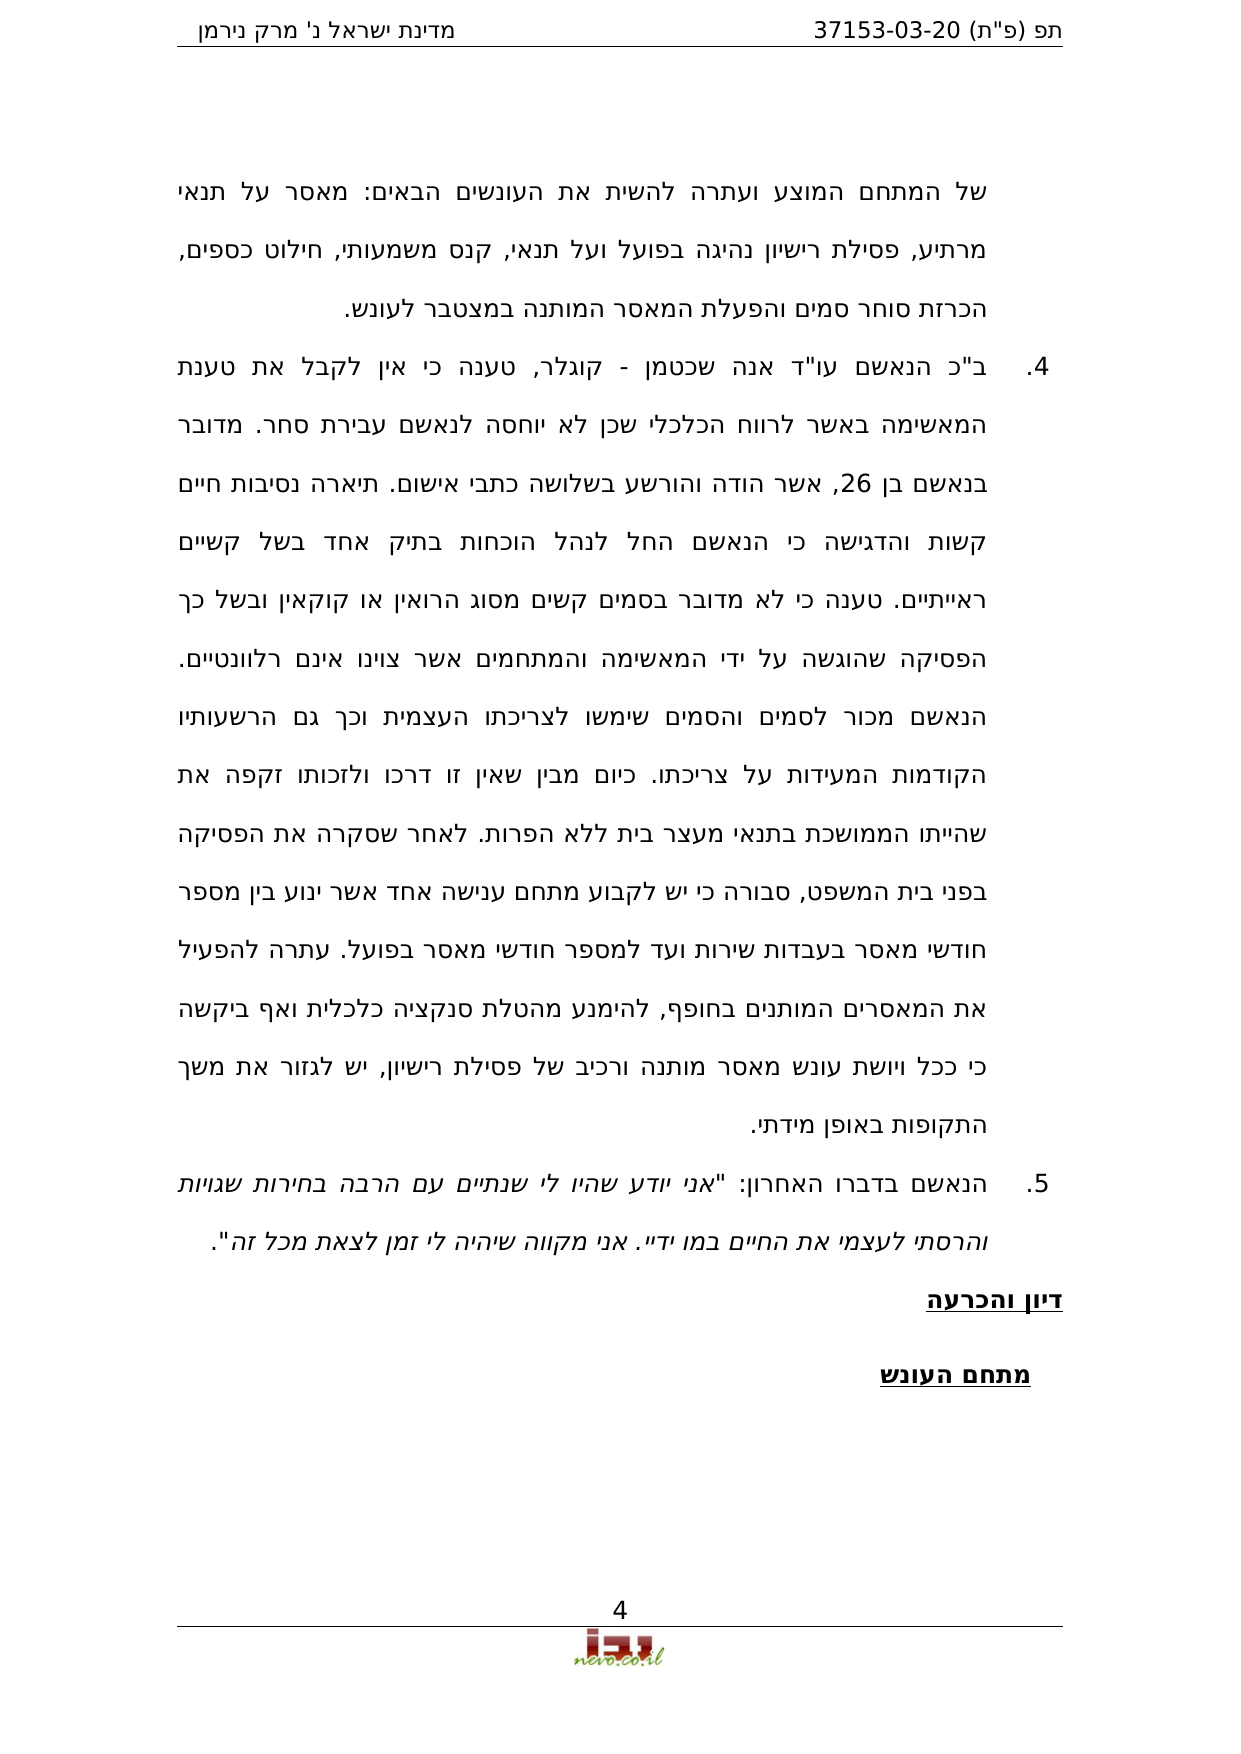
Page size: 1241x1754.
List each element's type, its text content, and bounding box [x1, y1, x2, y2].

list ב"כ הנאשם עו"ד אנה שכטמן - קוגלר, טענה כי אין לקבל את טענת המאשימה באשר לרווח הכלכלי שכן לא יוחסה לנאשם עבירת סחר. מדובר בנאשם בן 26, אשר הודה והורשע בשלושה כתבי אישום. תיארה נסיבות חיים קשות והדגישה כי הנאשם החל לנהל הוכחות בתיק אחד בשל קשיים ראייתיים. טענה כי לא מדובר בסמים קשים מסוג הרואין או קוקאין ובשל כך הפסיקה שהוגשה על ידי המאשימה והמתחמים אשר צוינו אינם רלוונטיים. הנאשם מכור לסמים והסמים שימשו לצריכתו העצמית וכך גם הרשעותיו הקודמות המעידות על צריכתו. כיום מבין שאין זו דרכו ולזכותו זקפה את שהייתו הממושכת בתנאי מעצר בית ללא הפרות. לאחר שסקרה את הפסיקה בפני בית המשפט, סבורה כי יש לקבוע מתחם ענישה אחד אשר ינוע בין מספר חודשי מאסר בעבדות שירות ועד למספר חודשי מאסר בפועל. עתרה להפעיל את המאסרים המותנים בחופף, להימנע מהטלת סנקציה כלכלית ואף ביקשה כי ככל ויושת עונש מאסר מותנה ורכיב של פסילת רישיון, יש לגזור את משך התקופות באופן מידתי. [177, 352, 1026, 1140]
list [177, 177, 1026, 323]
picture [574, 1628, 666, 1667]
text דיון והכרעה [177, 1286, 1063, 1315]
list הנאשם בדברו האחרון: "אני יודע שהיו לי שנתיים עם הרבה בחירות שגויות והרסתי לעצמי את החיים במו ידיי. אני מקווה שיהיה לי זמן לצאת מכל זה". [177, 1169, 1026, 1256]
text מתחם העונש [177, 1361, 1063, 1390]
